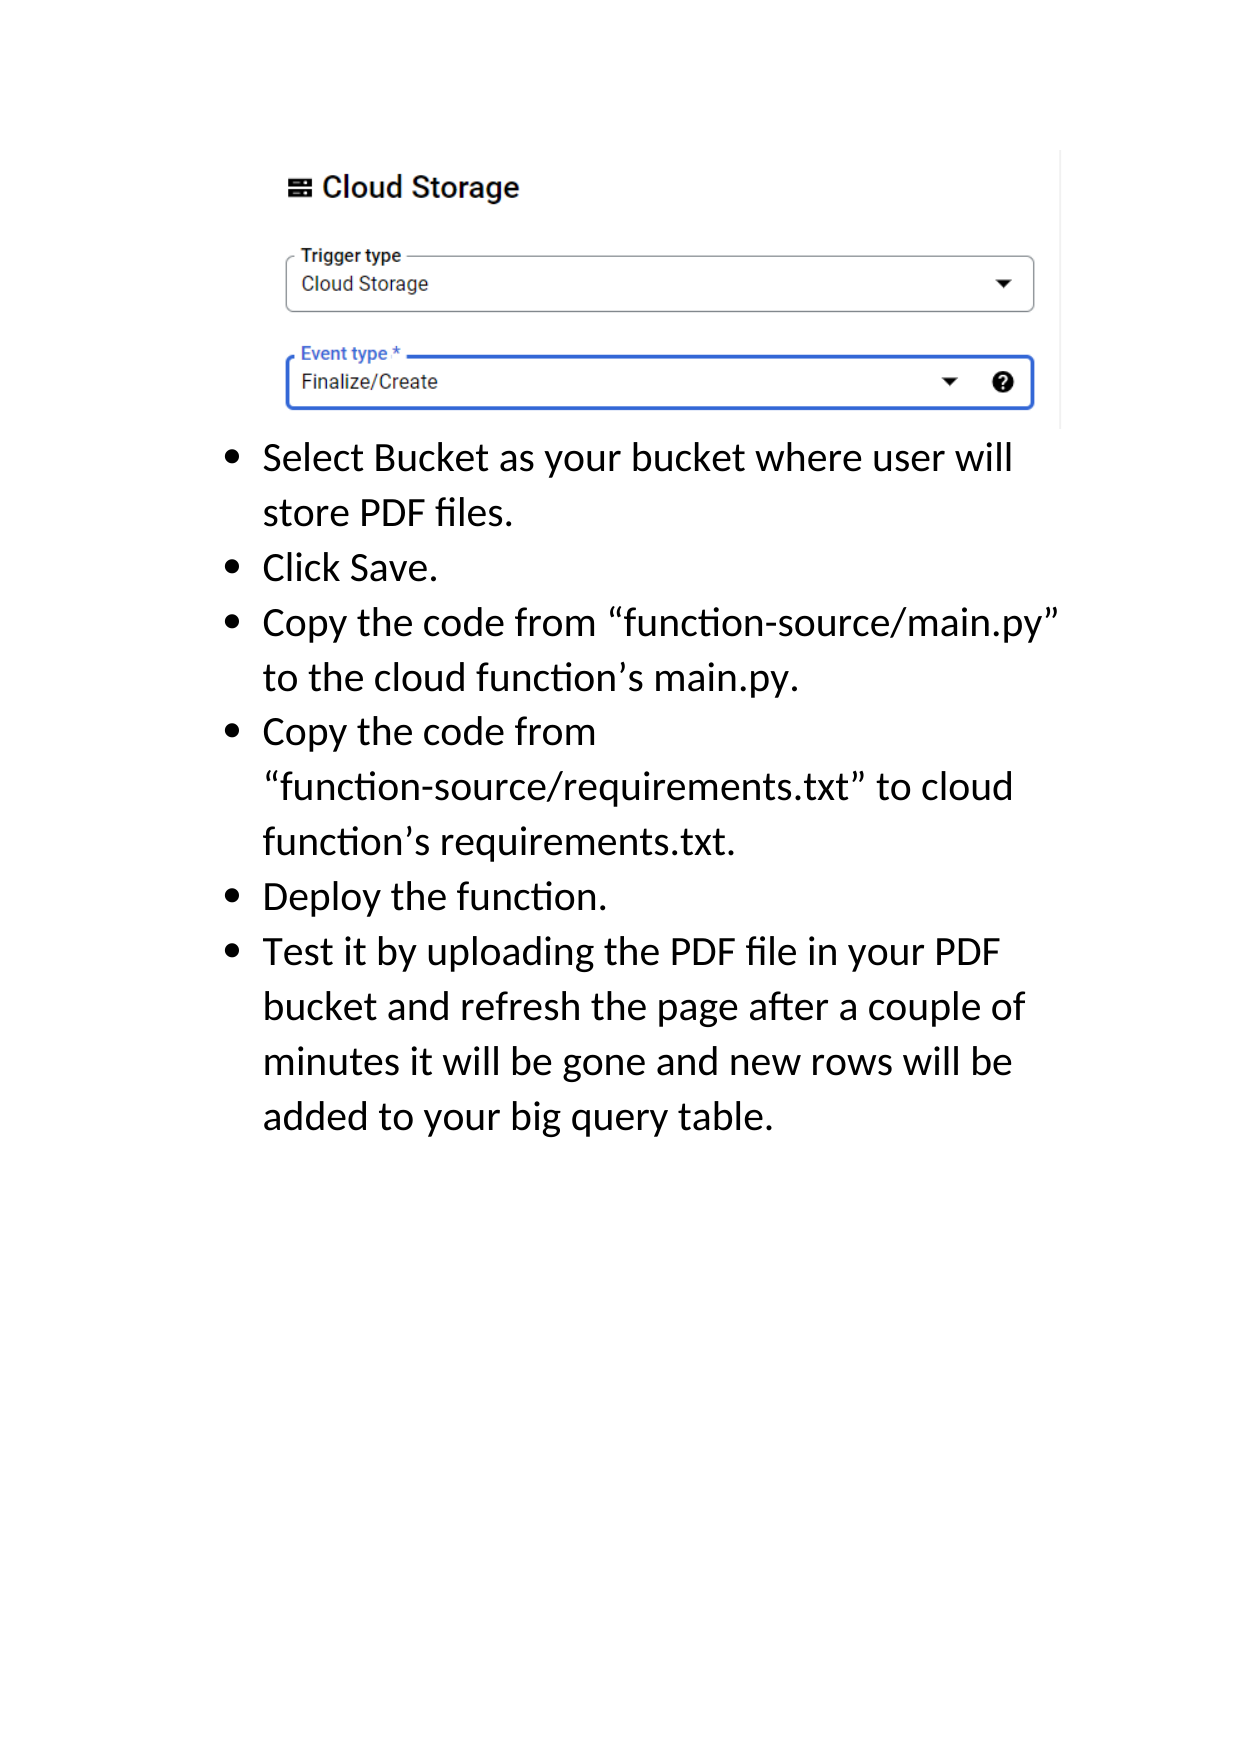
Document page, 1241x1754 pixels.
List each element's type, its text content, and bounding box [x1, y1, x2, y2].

picture [262, 150, 1062, 429]
list Deploy the function. [225, 870, 1090, 921]
list Test it by uploading the PDF file in your PDF bucket and refresh the page after a couple of minutes it will be gone and new rows will be added to your big query table. [225, 925, 1090, 1141]
list Copy the code from “function-source/requirements.txt” to cloud function’s requirements.txt. [225, 705, 1090, 866]
list Copy the code from “function-source/main.py” to the cloud function’s main.py. [225, 596, 1090, 701]
list Select Bucket as your bucket where user will store PDF files. [225, 431, 1090, 537]
list Click Save. [225, 541, 1090, 592]
